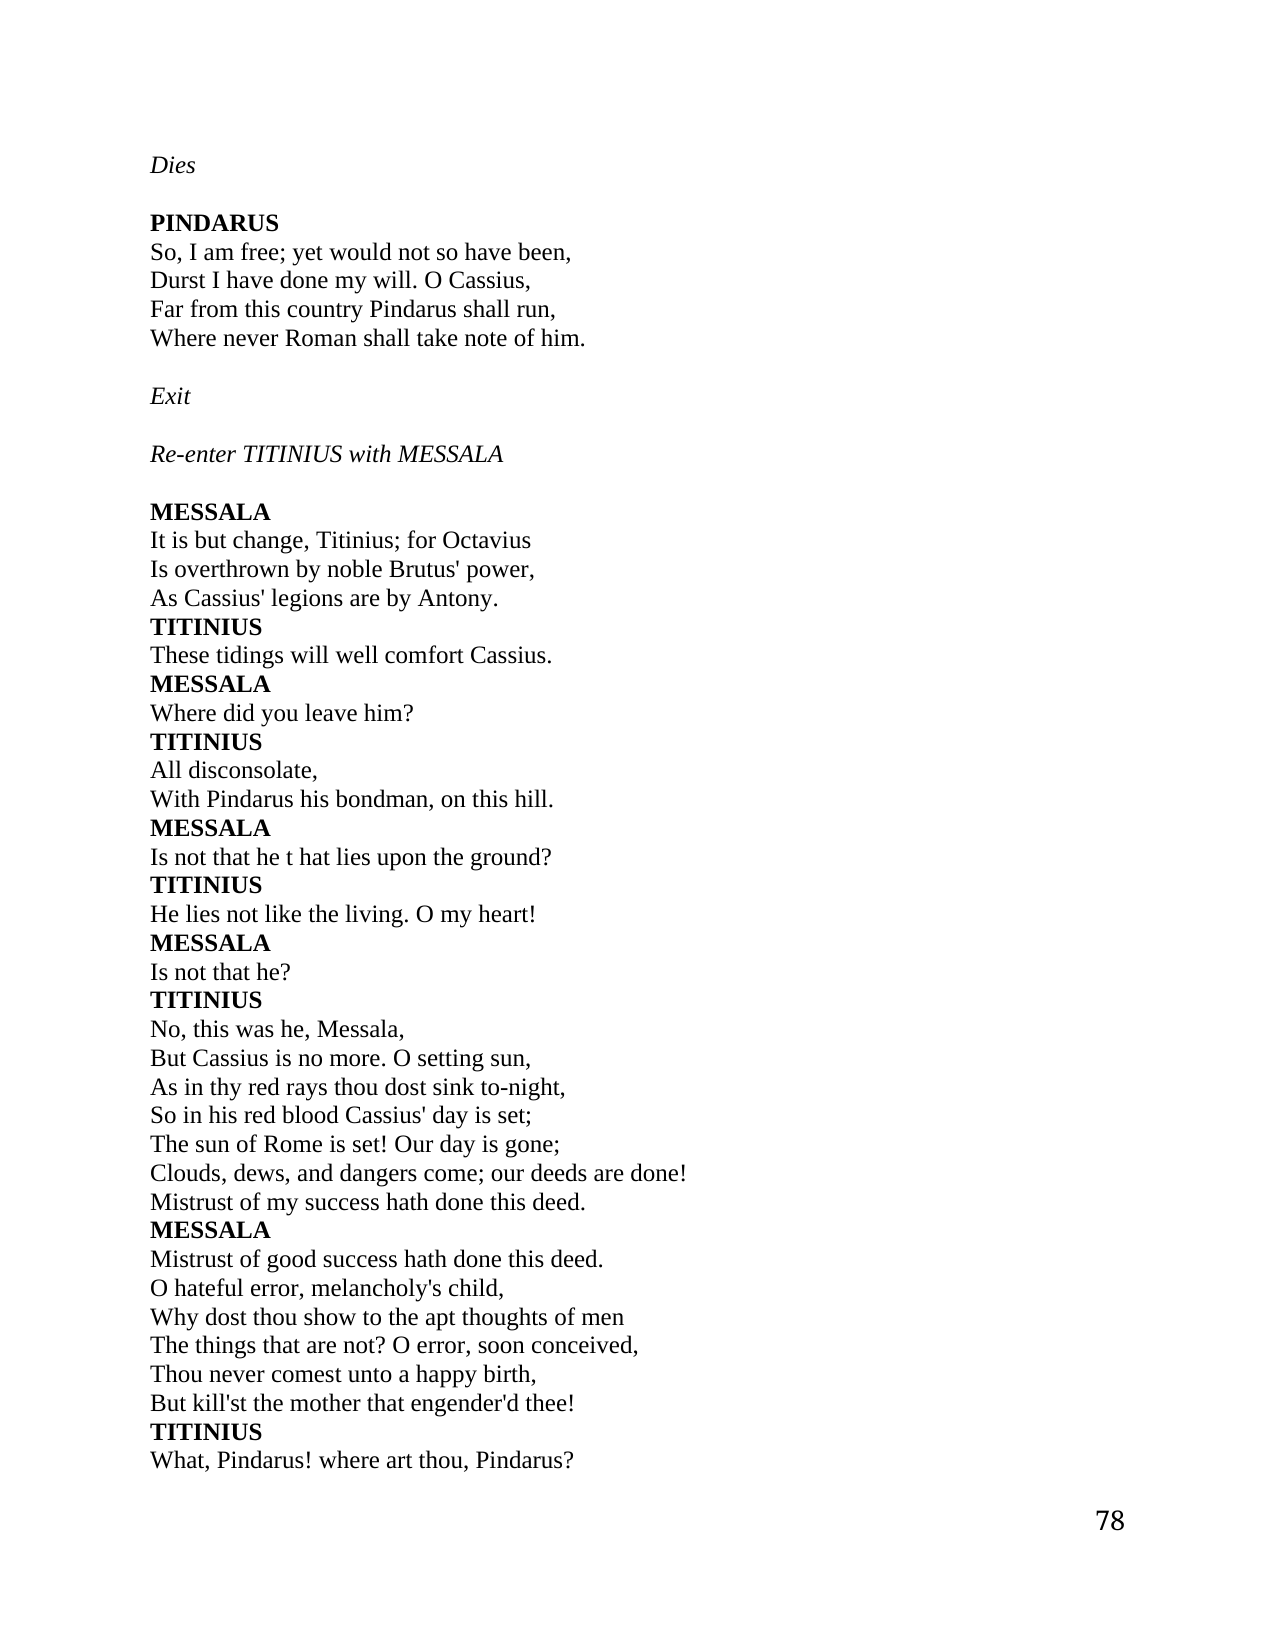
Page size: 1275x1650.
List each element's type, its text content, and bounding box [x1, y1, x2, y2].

text These tidings will well comfort Cassius. [150, 640, 1125, 669]
text No, this was he, Messala, But Cassius is no more. O setting sun, As in thy red rays thou dost sink to-night, So in his red blood Cassius' day is set; The sun of Rome is set! Our day is gone; Clouds, dews, and dangers come; our deeds are done! Mistrust of my success hath done this deed. [150, 1014, 1125, 1215]
text Is not that he? [150, 957, 1125, 985]
text What, Pindarus! where art thou, Pindarus? [150, 1445, 1125, 1474]
text MESSALA [150, 928, 1125, 957]
text MESSALA [150, 1215, 1125, 1244]
text Re-enter TITINIUS with MESSALA [150, 439, 1125, 467]
text Mistrust of good success hath done this deed. O hateful error, melancholy's child, Why dost thou show to the apt thoughts of men The things that are not? O error, soon conceived, Thou never comest unto a happy birth, But kill'st the mother that engender'd thee! [150, 1244, 1125, 1417]
text Dies [150, 150, 1125, 179]
text TITINIUS [150, 612, 1125, 640]
text TITINIUS [150, 1417, 1125, 1445]
text Where did you leave him? [150, 698, 1125, 727]
text He lies not like the living. O my heart! [150, 899, 1125, 928]
text TITINIUS [150, 727, 1125, 755]
text All disconsolate, With Pindarus his bondman, on this hill. [150, 755, 1125, 813]
text TITINIUS [150, 985, 1125, 1014]
text MESSALA [150, 497, 1125, 525]
text It is but change, Titinius; for Octavius Is overthrown by noble Brutus' power, As Cassius' legions are by Antony. [150, 525, 1125, 612]
text MESSALA [150, 813, 1125, 842]
text Exit [150, 381, 1125, 409]
text PINDARUS [150, 208, 1125, 237]
text MESSALA [150, 669, 1125, 698]
text TITINIUS [150, 870, 1125, 899]
text Is not that he t hat lies upon the ground? [150, 842, 1125, 870]
text So, I am free; yet would not so have been, Durst I have done my will. O Cassius, Far from this country Pindarus shall run, Where never Roman shall take note of him. [150, 237, 1125, 352]
